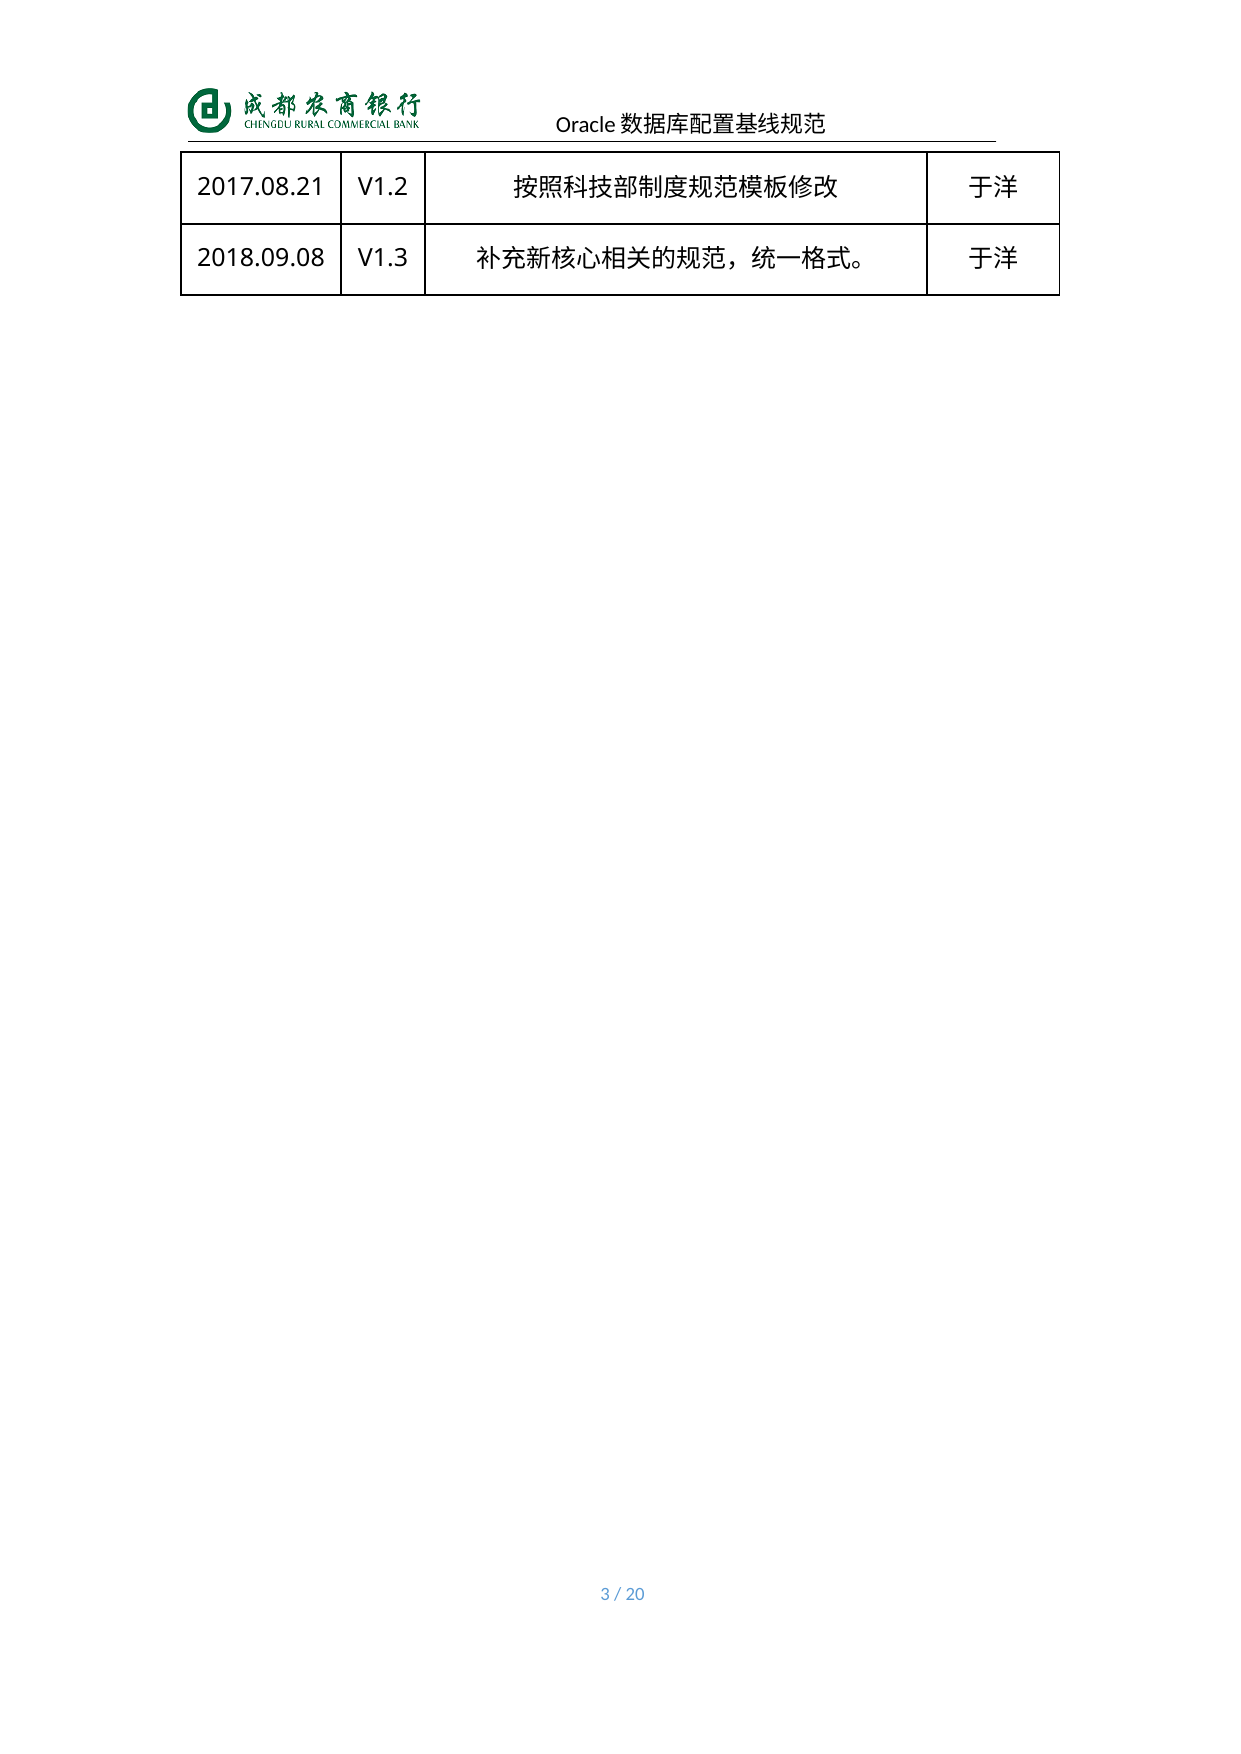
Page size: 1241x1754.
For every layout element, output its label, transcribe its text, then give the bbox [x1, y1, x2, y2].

table_cell 于洋 [928, 153, 1059, 223]
picture [187, 88, 420, 133]
table_cell V1.2 [342, 153, 424, 223]
table_cell 补充新核心相关的规范，统一格式。 [426, 225, 926, 294]
table_cell 2018.09.08 [182, 225, 340, 294]
table_cell 于洋 [928, 225, 1059, 294]
table_cell V1.3 [342, 225, 424, 294]
table_cell 按照科技部制度规范模板修改 [426, 153, 926, 223]
table_cell 2017.08.21 [182, 153, 340, 223]
